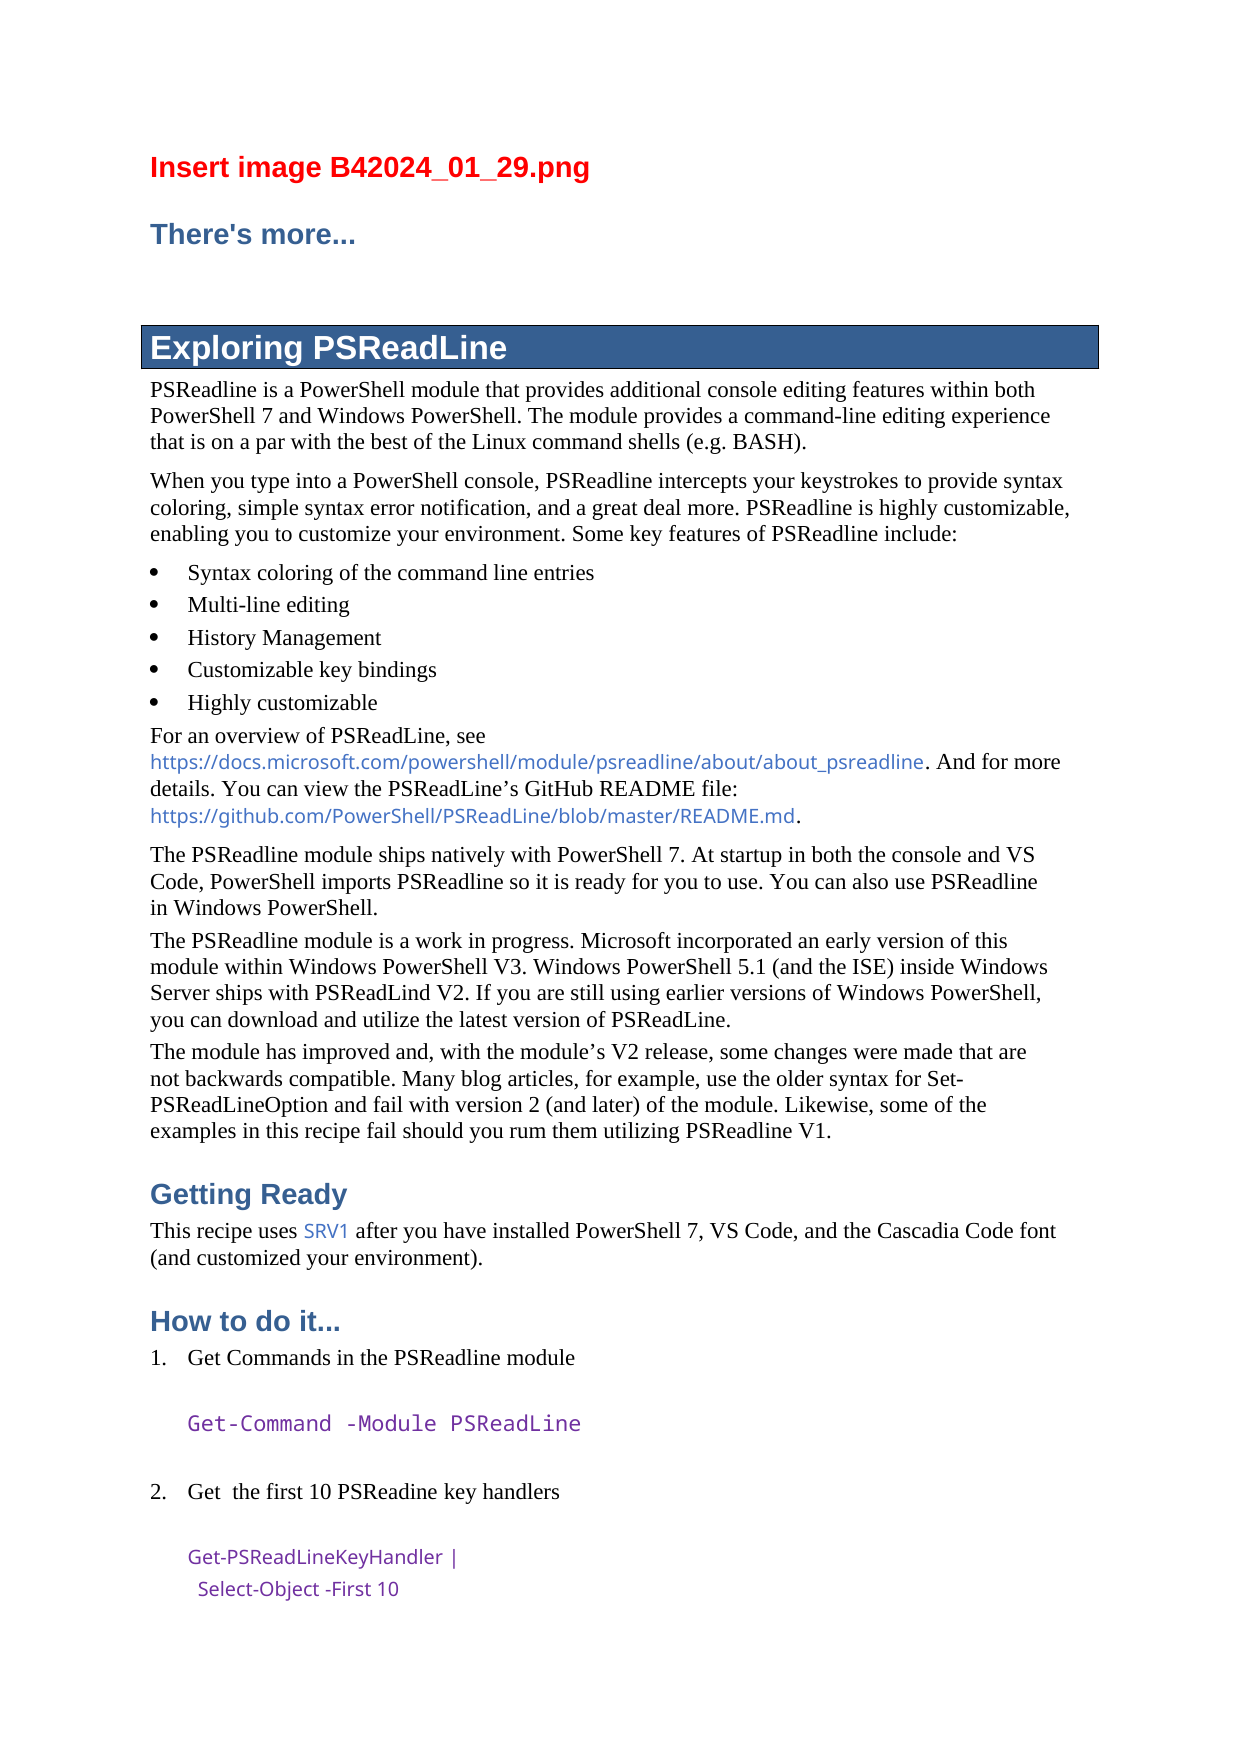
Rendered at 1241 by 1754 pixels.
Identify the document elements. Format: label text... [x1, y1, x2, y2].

subtitle How to do it... [150, 1304, 1090, 1337]
subtitle Exploring PSReadLine [142, 326, 1098, 368]
list The PSReadline module is a work in progress. Microsoft incorporated an early version of this module within Windows PowerShell V3. Windows PowerShell 5.1 (and the ISE) inside Windows Server ships with PSReadLind V2. If you are still using earlier versions of Windows PowerShell, you can download and utilize the latest version of PSReadLine. [150, 927, 1053, 1032]
list Multi-line editing [150, 591, 1053, 618]
text PSReadline is a PowerShell module that provides additional console editing features within both PowerShell 7 and Windows PowerShell. The module provides a command-line editing experience that is on a par with the best of the Linux command shells (e.g. BASH). [150, 376, 1090, 455]
text Insert image B42024_01_29.png [150, 150, 1090, 183]
subtitle There's more... [150, 217, 1090, 250]
list Syntax coloring of the command line entries [150, 559, 1053, 585]
text Select-Object -First 10 [187, 1575, 1090, 1602]
text For an overview of PSReadLine, see https://docs.microsoft.com/powershell/module/psreadline/about/about_psreadline. And for more details. You can view the PSReadLine’s GitHub README file: https://github.com/PowerShell/PSReadLine/blob/master/README.md. [150, 722, 1090, 829]
text This recipe uses SRV1 after you have installed PowerShell 7, VS Code, and the Cascadia Code font (and customized your environment). [150, 1217, 1090, 1270]
list The module has improved and, with the module’s V2 release, some changes were made that are not backwards compatible. Many blog articles, for example, use the older syntax for Set-PSReadLineOption and fail with version 2 (and later) of the module. Likewise, some of the examples in this recipe fail should you rum them utilizing PSReadline V1. [150, 1038, 1053, 1144]
subtitle Getting Ready [150, 1177, 1090, 1211]
list The PSReadline module ships natively with PowerShell 7. At startup in both the console and VS Code, PowerShell imports PSReadline so it is ready for you to use. You can also use PSReadline in Windows PowerShell. [150, 841, 1053, 920]
text When you type into a PowerShell console, PSReadline intercepts your keystrokes to provide syntax coloring, simple syntax error notification, and a great deal more. PSReadline is highly customizable, enabling you to customize your environment. Some key features of PSReadline include: [150, 467, 1090, 546]
list History Management [150, 624, 1053, 650]
text Get-PSReadLineKeyHandler | [187, 1543, 1090, 1570]
list Get Commands in the PSReadline module [150, 1343, 1053, 1370]
text Get the first 10 PSReadine key handlers [150, 1478, 1090, 1505]
list Customizable key bindings [150, 657, 1053, 683]
list Highly customizable [150, 689, 1053, 716]
text Get-Command -Module PSReadLine [187, 1408, 1090, 1438]
